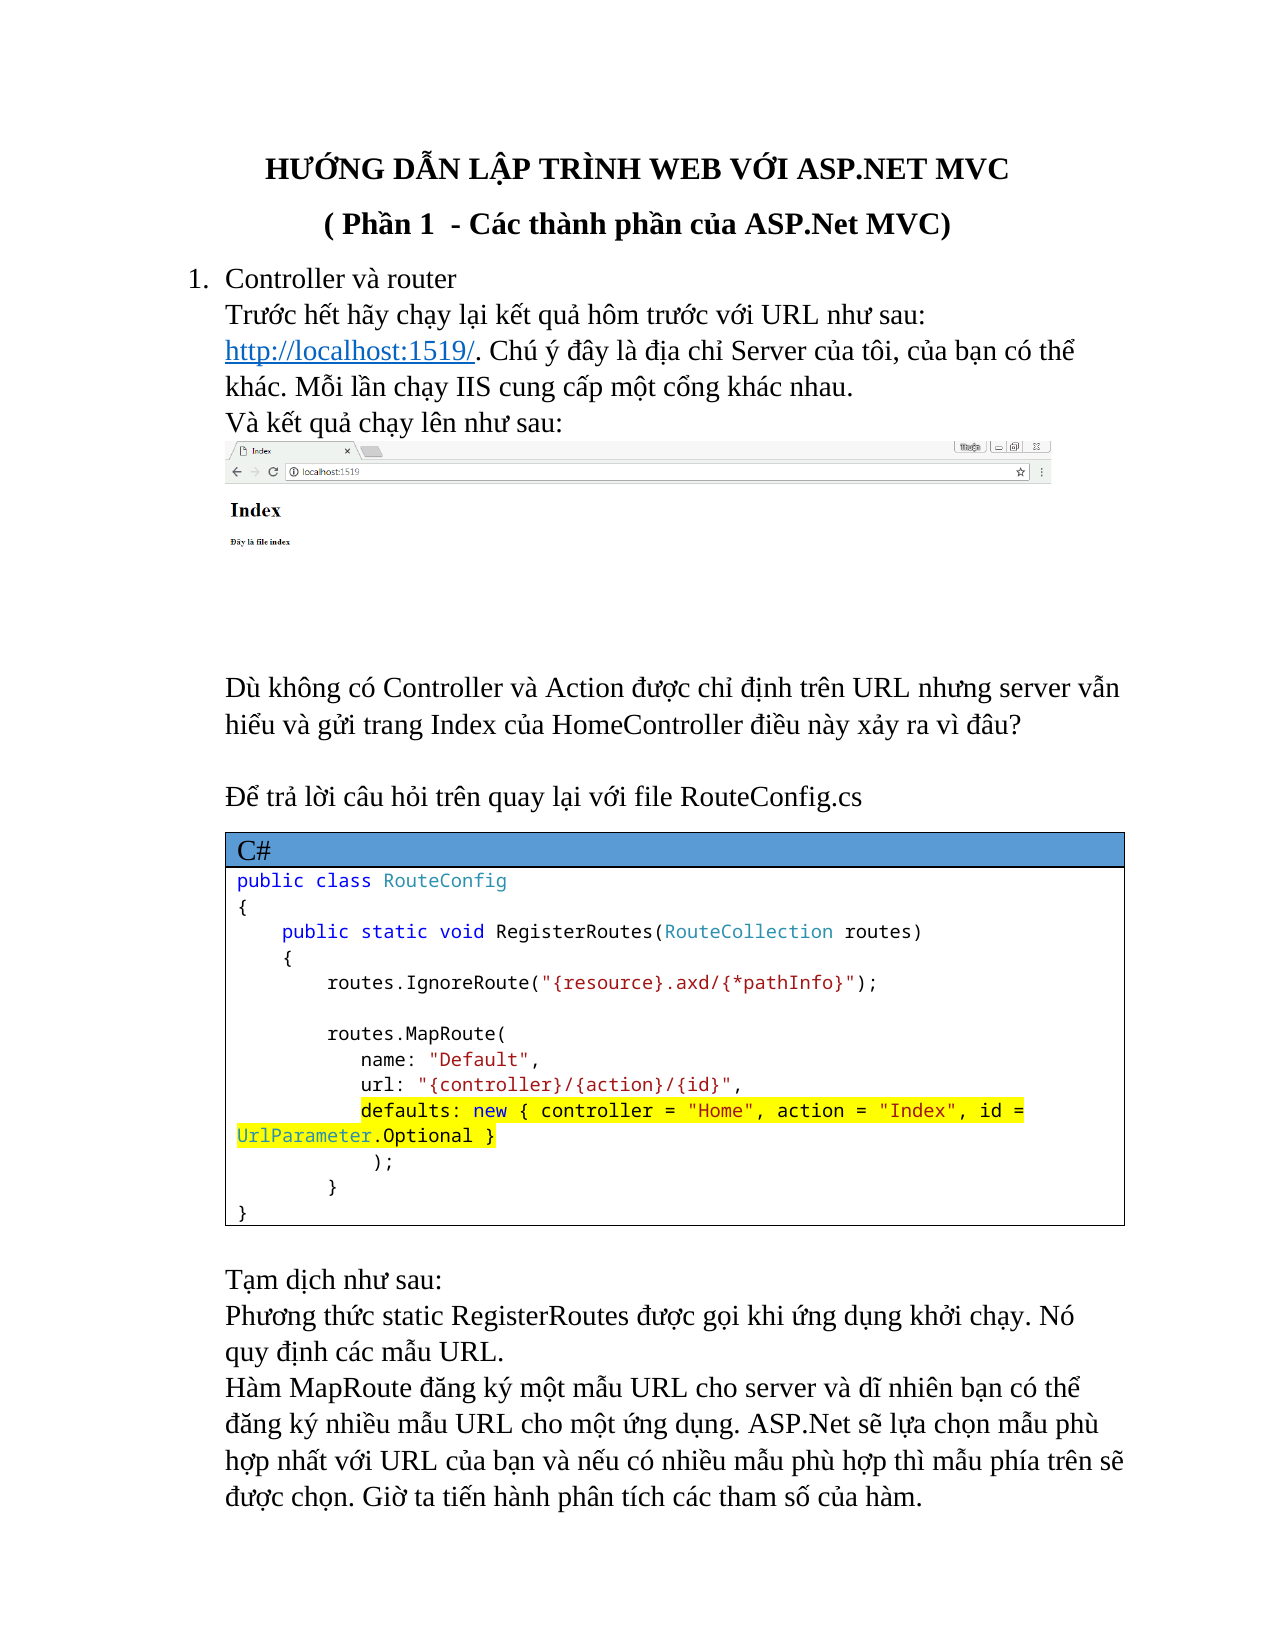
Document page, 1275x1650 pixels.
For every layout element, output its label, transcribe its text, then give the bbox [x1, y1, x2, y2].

list Và kết quả chạy lên như sau: [225, 405, 1125, 439]
list Hàm MapRoute đăng ký một mẫu URL cho server và dĩ nhiên bạn có thể đăng ký nhiều mẫu URL cho một ứng dụng. ASP.Net sẽ lựa chọn mẫu phù hợp nhất với URL của bạn và nếu có nhiều mẫu phù hợp thì mẫu phía trên sẽ được chọn. Giờ ta tiến hành phân tích các tham số của hàm. [225, 1370, 1125, 1512]
table_header C# [226, 833, 1124, 866]
text ( Phần 1 - Các thành phần của ASP.Net MVC) [150, 205, 1125, 241]
table_cell public class RouteConfig { public static void RegisterRoutes(RouteCollection routes) { routes.IgnoreRoute("{resource}.axd/{*pathInfo}"); routes.MapRoute( name: "Default", url: "{controller}/{action}/{id}", defaults: new { controller = "Home", action = "Index", id = UrlParameter.Optional } ); } } [226, 868, 1124, 1225]
text HƯỚNG DẪN LẬP TRÌNH WEB VỚI ASP.NET MVC [150, 150, 1125, 186]
list Phương thức static RegisterRoutes được gọi khi ứng dụng khởi chạy. Nó quy định các mẫu URL. [225, 1298, 1125, 1368]
picture [225, 441, 1052, 669]
list Trước hết hãy chạy lại kết quả hôm trước với URL như sau: http://localhost:1519/. Chú ý đây là địa chỉ Server của tôi, của bạn có thể khác. Mỗi lần chạy IIS cung cấp một cổng khác nhau. [225, 297, 1125, 403]
list Để trả lời câu hỏi trên quay lại với file RouteConfig.cs [225, 779, 1125, 813]
list Dù không có Controller và Action được chỉ định trên URL nhưng server vẫn hiểu và gửi trang Index của HomeController điều này xảy ra vì đâu? [225, 671, 1125, 740]
list Tạm dịch như sau: [225, 1262, 1125, 1296]
list Controller và router [187, 261, 1125, 294]
